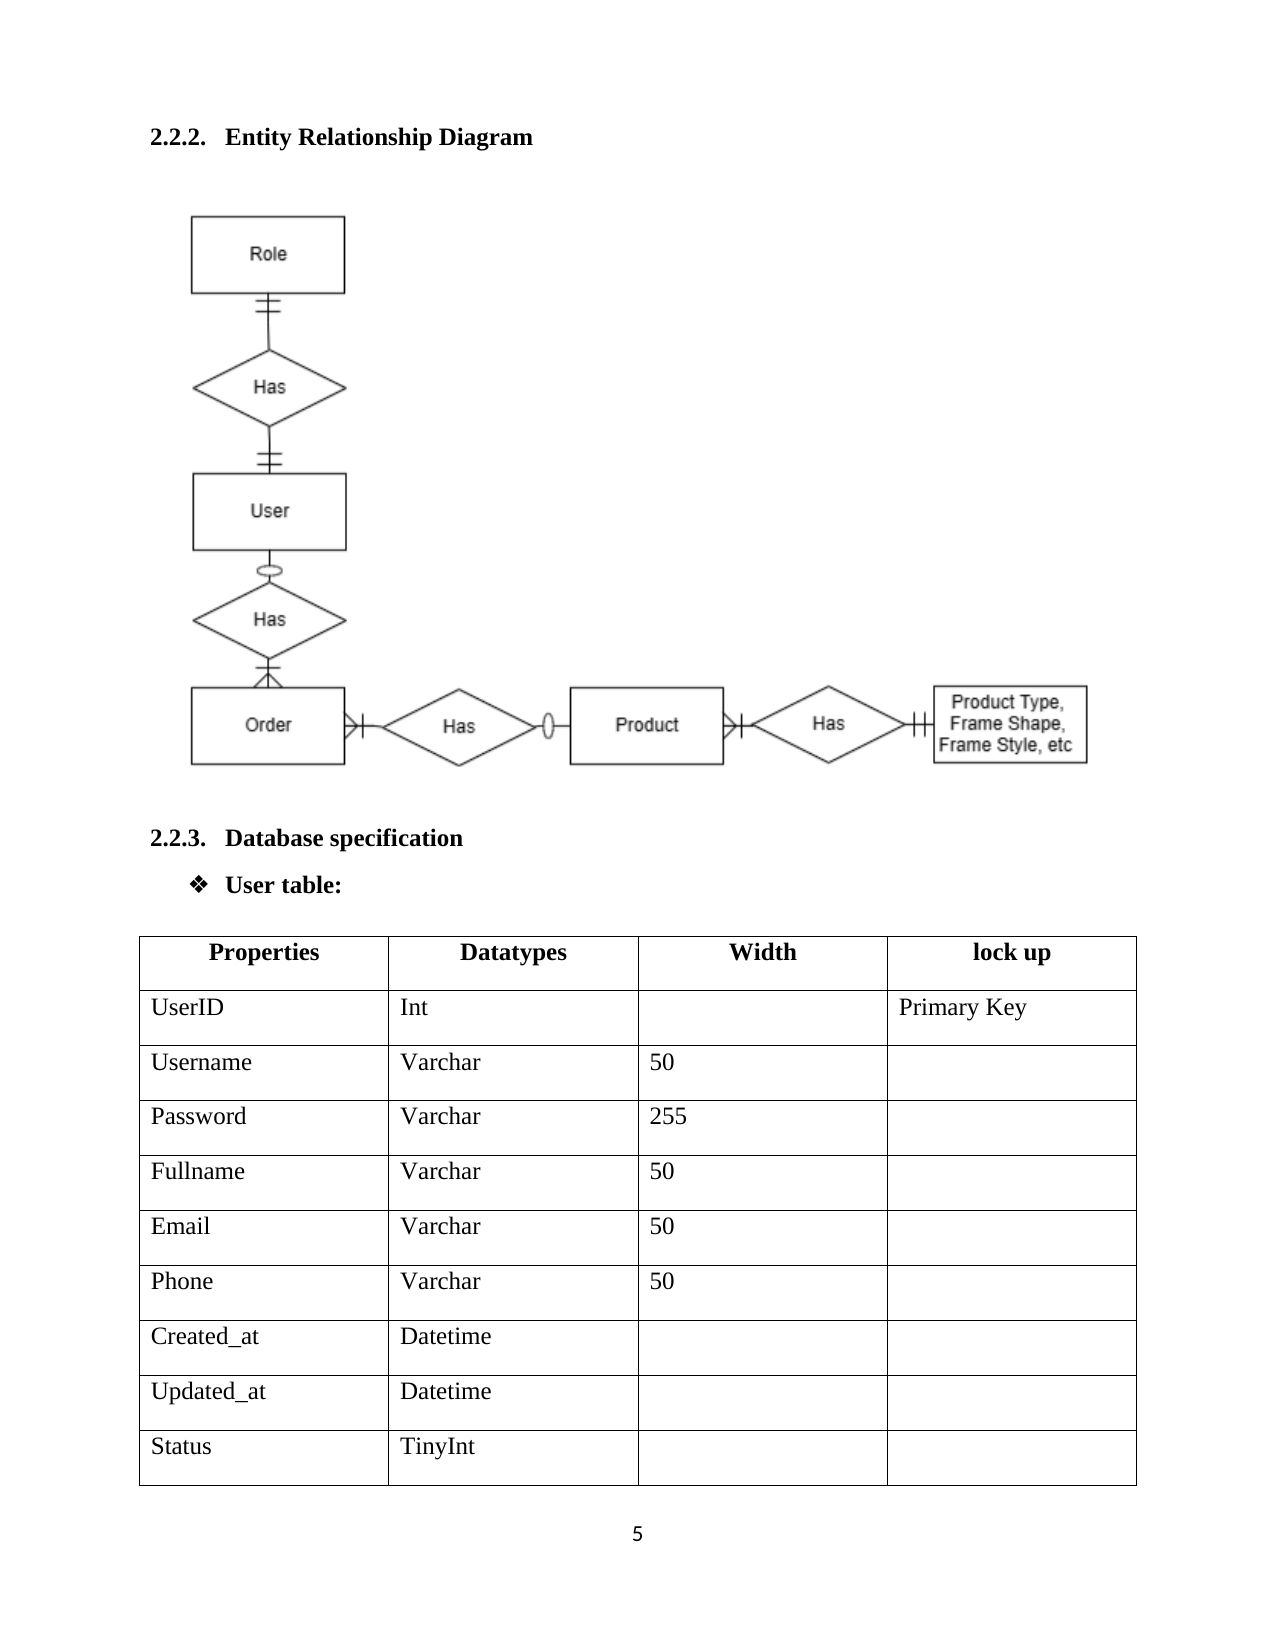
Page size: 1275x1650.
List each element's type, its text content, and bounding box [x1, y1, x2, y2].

table_cell Varchar [389, 1156, 638, 1210]
table_cell [639, 1321, 887, 1375]
table_cell [639, 1431, 887, 1484]
table_cell Datetime [389, 1321, 638, 1375]
table_cell [888, 1266, 1136, 1320]
table_cell 50 [639, 1046, 887, 1100]
table_cell [888, 1376, 1136, 1429]
table_cell [888, 1046, 1136, 1100]
table_cell [639, 1376, 887, 1429]
table_cell Password [140, 1101, 388, 1155]
table_cell [888, 1156, 1136, 1210]
table_cell TinyInt [389, 1431, 638, 1484]
table_cell [639, 991, 887, 1045]
table_cell [888, 1321, 1136, 1375]
picture [150, 175, 1125, 805]
table_cell [888, 1431, 1136, 1484]
table_cell 50 [639, 1266, 887, 1320]
table_cell Varchar [389, 1101, 638, 1155]
table_header lock up [888, 937, 1136, 990]
table_cell Primary Key [888, 991, 1136, 1045]
table_cell 50 [639, 1211, 887, 1265]
table_cell Int [389, 991, 638, 1045]
table_cell UserID [140, 991, 388, 1045]
list User table: [187, 856, 1125, 907]
table_cell Phone [140, 1266, 388, 1320]
table_cell [888, 1211, 1136, 1265]
table_cell Fullname [140, 1156, 388, 1210]
table_cell Varchar [389, 1266, 638, 1320]
table_cell Varchar [389, 1046, 638, 1100]
table_cell Created_at [140, 1321, 388, 1375]
list Entity Relationship Diagram [150, 122, 1125, 151]
table_cell Updated_at [140, 1376, 388, 1429]
table_header Datatypes [389, 937, 638, 990]
table_cell 255 [639, 1101, 887, 1155]
table_header Width [639, 937, 887, 990]
table_cell 50 [639, 1156, 887, 1210]
table_cell Datetime [389, 1376, 638, 1429]
table_cell Username [140, 1046, 388, 1100]
table_cell [888, 1101, 1136, 1155]
table_header Properties [140, 937, 388, 990]
list Database specification [150, 823, 1125, 852]
table_cell Email [140, 1211, 388, 1265]
table_cell Varchar [389, 1211, 638, 1265]
table_cell Status [140, 1431, 388, 1484]
